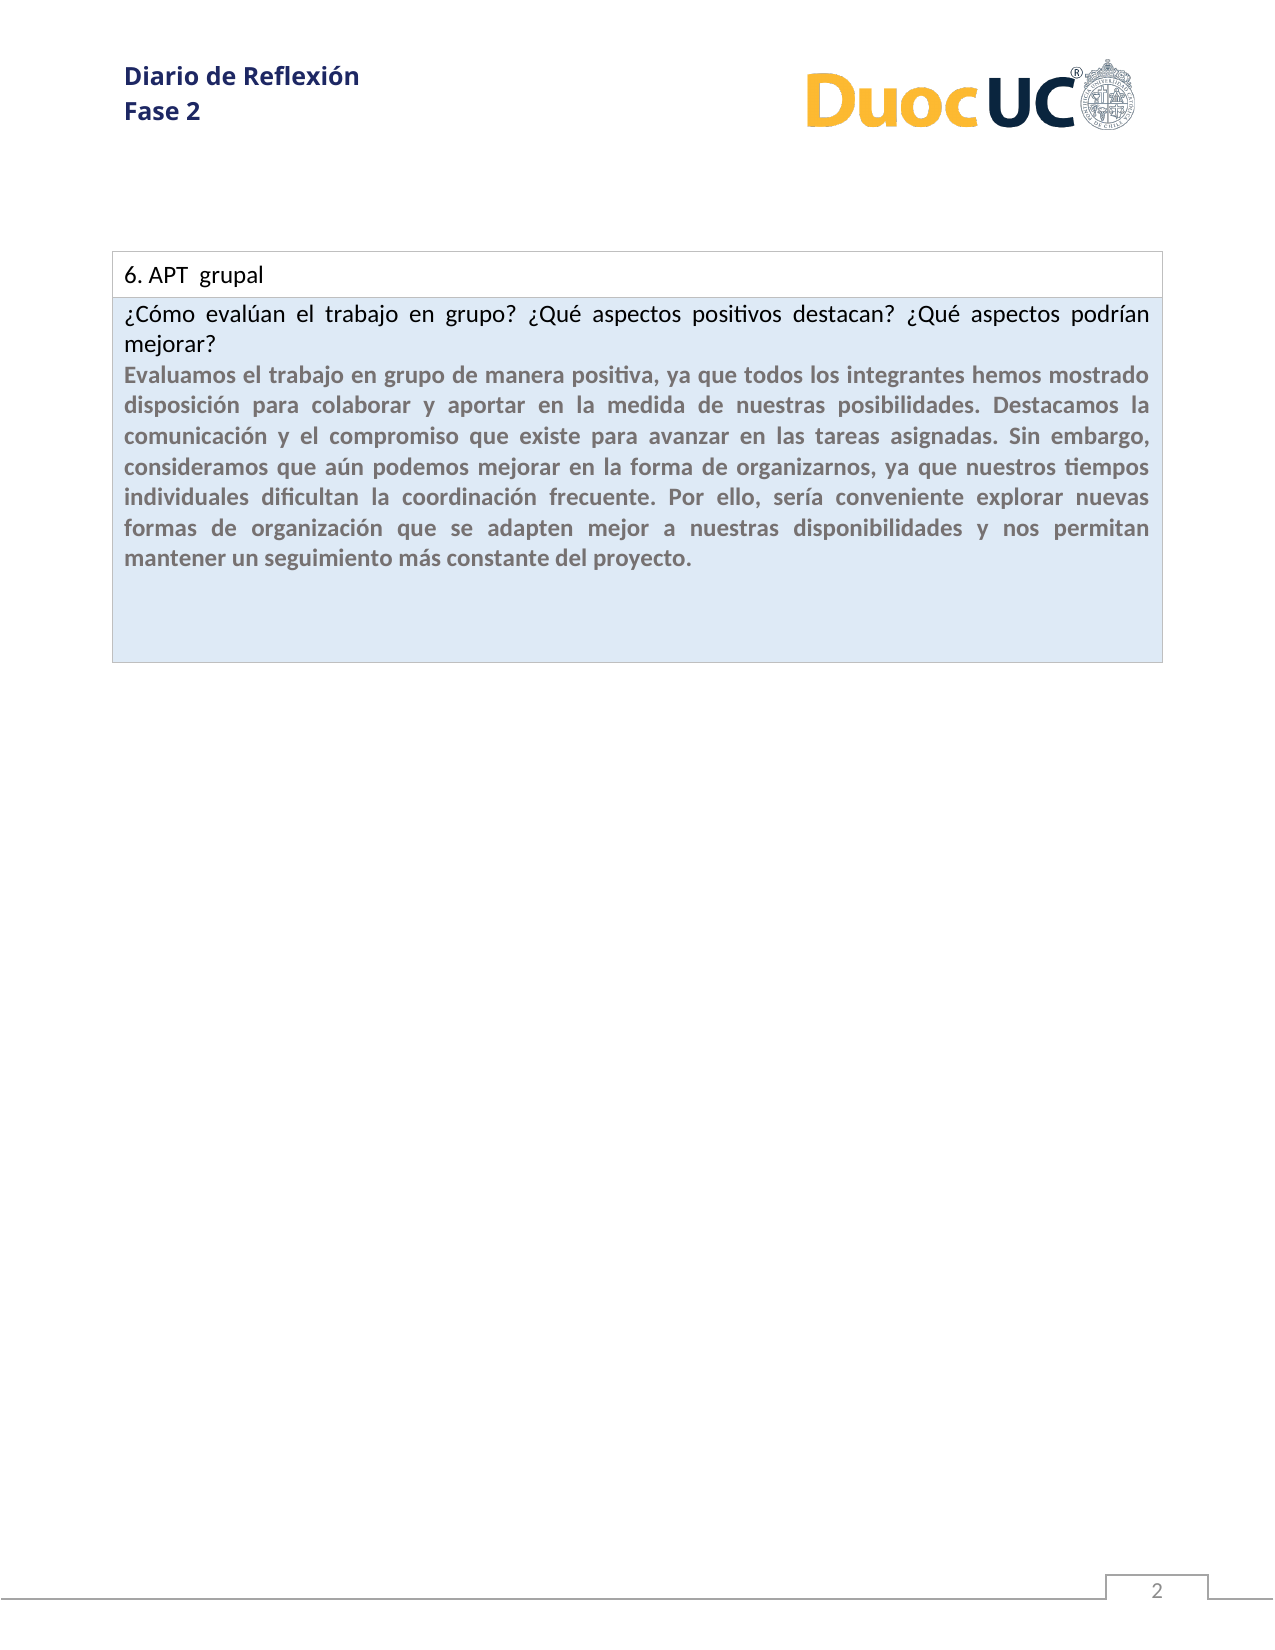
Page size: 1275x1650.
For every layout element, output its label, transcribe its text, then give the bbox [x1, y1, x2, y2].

picture [807, 59, 1135, 130]
table_cell ¿Cómo evalúan el trabajo en grupo? ¿Qué aspectos positivos destacan? ¿Qué aspectos podrían mejorar? Evaluamos el trabajo en grupo de manera positiva, ya que todos los integrantes hemos mostrado disposición para colaborar y aportar en la medida de nuestras posibilidades. Destacamos la comunicación y el compromiso que existe para avanzar en las tareas asignadas. Sin embargo, consideramos que aún podemos mejorar en la forma de organizarnos, ya que nuestros tiempos individuales dificultan la coordinación frecuente. Por ello, sería conveniente explorar nuevas formas de organización que se adapten mejor a nuestras disponibilidades y nos permitan mantener un seguimiento más constante del proyecto. [113, 298, 1162, 662]
table_header 6. APT grupal [113, 252, 1162, 297]
